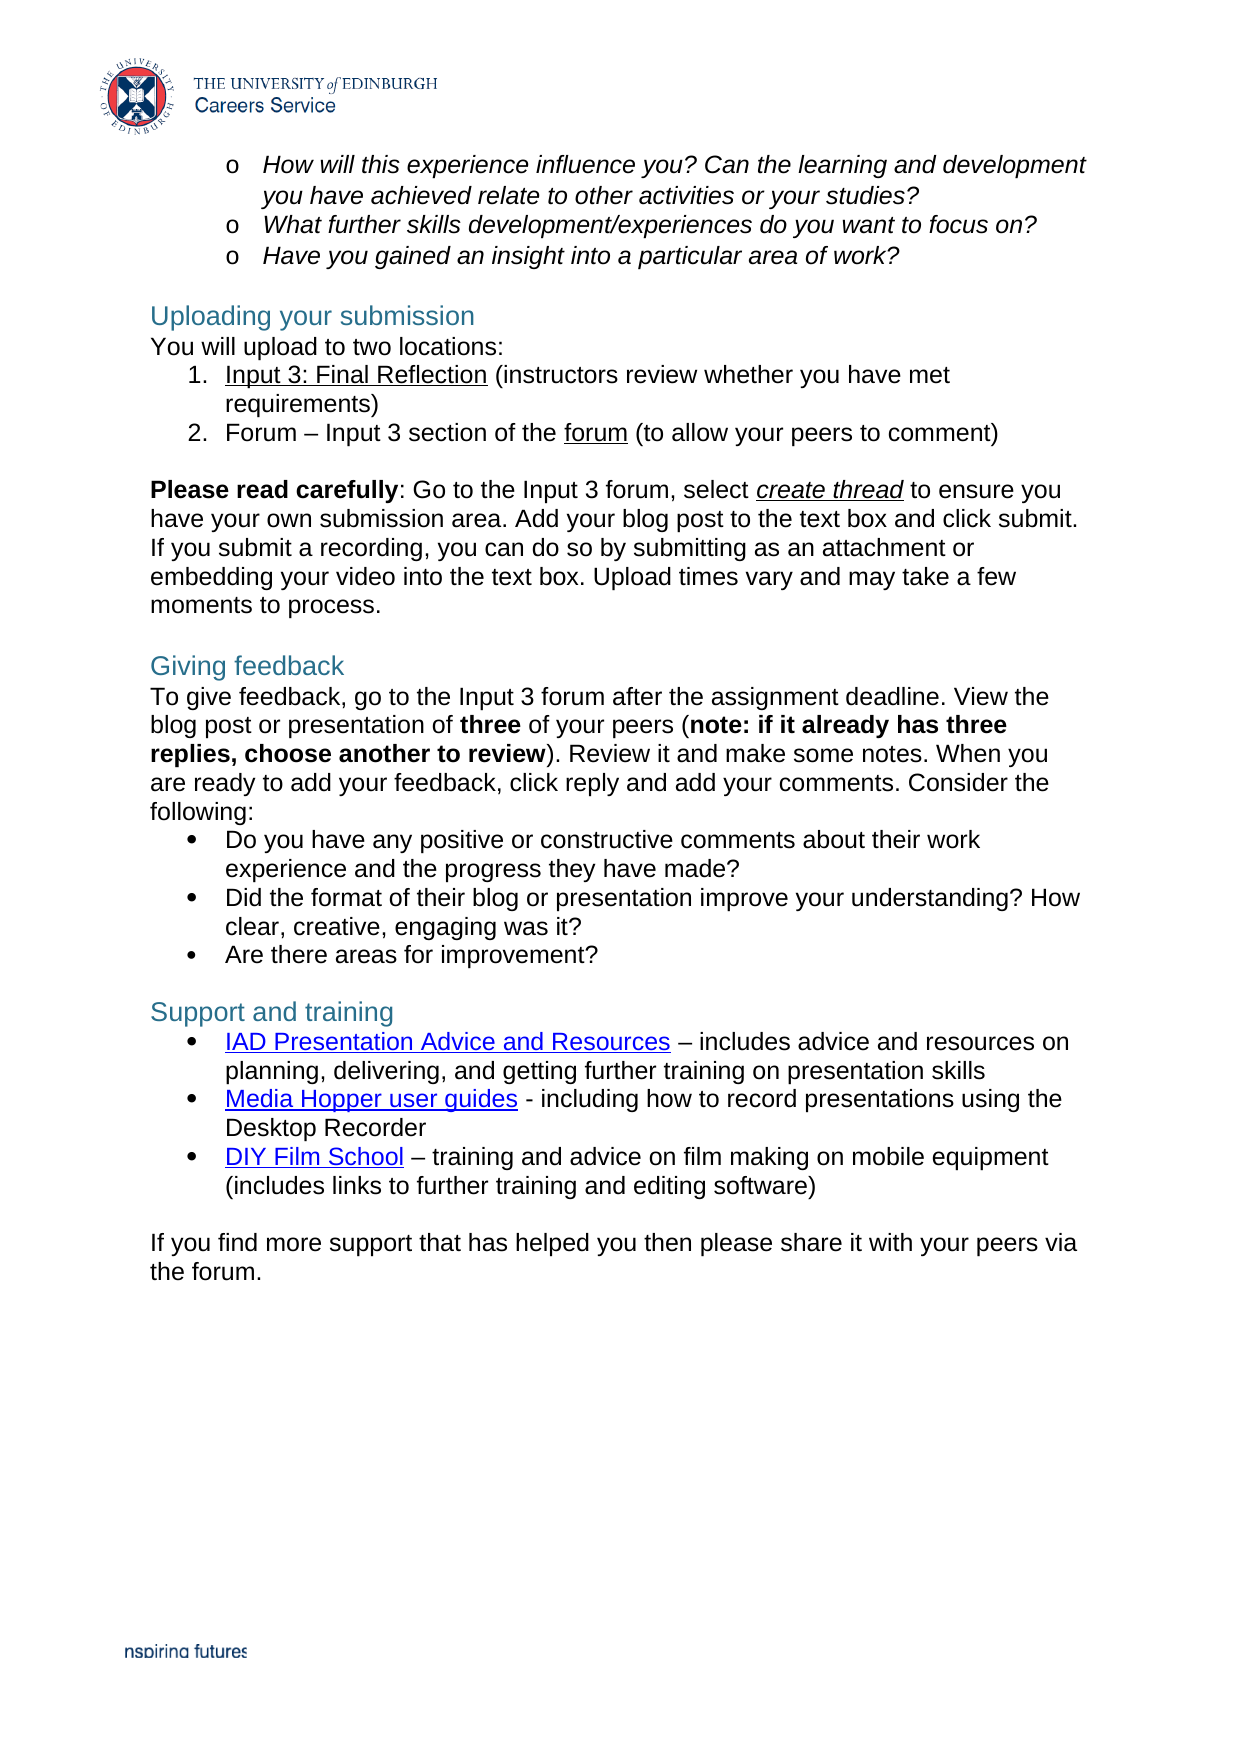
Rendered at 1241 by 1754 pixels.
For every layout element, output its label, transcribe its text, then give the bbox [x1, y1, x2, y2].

text You will upload to two locations: [150, 332, 1090, 360]
list Do you have any positive or constructive comments about their work experience and the progress they have made? [187, 825, 1090, 883]
list Did the format of their blog or presentation improve your understanding? How clear, creative, engaging was it? [187, 883, 1090, 941]
subtitle Giving feedback [150, 650, 1090, 682]
picture [80, 47, 453, 147]
picture [121, 1644, 247, 1657]
list How will this experience influence you? Can the learning and development you have achieved relate to other activities or your studies? [225, 150, 1090, 210]
list DIY Film School – training and advice on film making on mobile equipment (includes links to further training and editing software) [187, 1142, 1090, 1200]
list What further skills development/experiences do you want to focus on? [225, 210, 1090, 241]
list Are there areas for improvement? [187, 941, 1090, 969]
list Have you gained an insight into a particular area of work? [225, 241, 1090, 272]
subtitle Uploading your submission [150, 300, 1090, 332]
list Input 3: Final Reflection (instructors review whether you have met requirements) [187, 360, 1090, 418]
text To give feedback, go to the Input 3 forum after the assignment deadline. View the blog post or presentation of three of your peers (note: if it already has three replies, choose another to review). Review it and make some notes. When you are ready to add your feedback, click reply and add your comments. Consider the following: [150, 682, 1090, 825]
text Please read carefully: Go to the Input 3 forum, select create thread to ensure you have your own submission area. Add your blog post to the text box and click submit. If you submit a recording, you can do so by submitting as an attachment or embedding your video into the text box. Upload times vary and may take a few moments to process. [150, 475, 1090, 619]
text If you find more support that has helped you then please share it with your peers via the forum. [150, 1228, 1090, 1286]
list Forum – Input 3 section of the forum (to allow your peers to comment) [187, 418, 1090, 447]
list Media Hopper user guides - including how to record presentations using the Desktop Recorder [187, 1084, 1090, 1142]
subtitle Support and training [150, 996, 1090, 1027]
list IAD Presentation Advice and Resources – includes advice and resources on planning, delivering, and getting further training on presentation skills [187, 1027, 1090, 1084]
